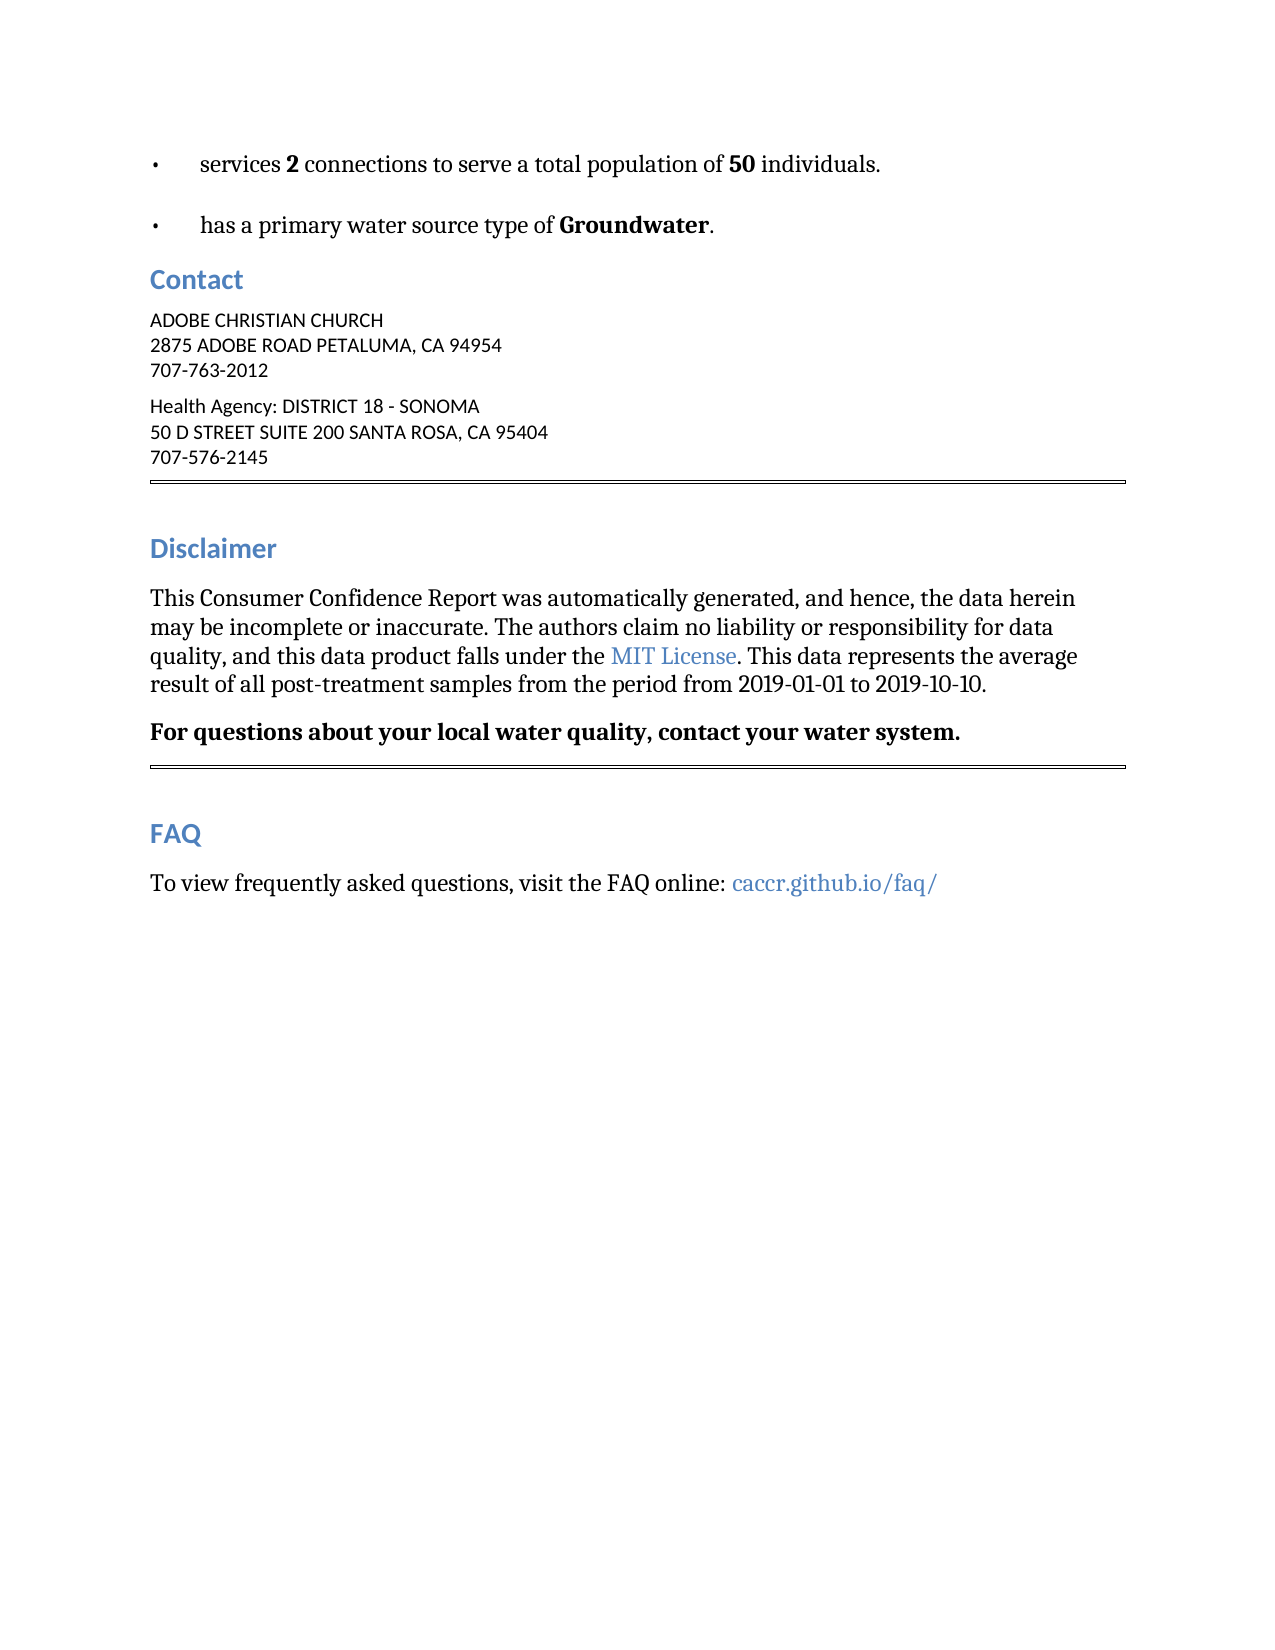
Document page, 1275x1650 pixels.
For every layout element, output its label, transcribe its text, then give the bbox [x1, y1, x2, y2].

subtitle FAQ [150, 815, 1125, 851]
text ADOBE CHRISTIAN CHURCH 2875 ADOBE ROAD PETALUMA, CA 94954 707-763-2012 [150, 307, 1125, 383]
text This Consumer Confidence Report was automatically generated, and hence, the data herein may be incomplete or inaccurate. The authors claim no liability or responsibility for data quality, and this data product falls under the MIT License. This data represents the average result of all post-treatment samples from the period from 2019-01-01 to 2019-10-10. [150, 584, 1125, 699]
list has a primary water source type of Groundwater. [150, 211, 1125, 240]
list services 2 connections to serve a total population of 50 individuals. [150, 150, 1125, 207]
subtitle Disclaimer [150, 530, 1125, 565]
text Health Agency: DISTRICT 18 - SONOMA 50 D STREET SUITE 200 SANTA ROSA, CA 95404 707-576-2145 [150, 393, 1125, 470]
text To view frequently asked questions, visit the FAQ online: caccr.github.io/faq/ [150, 869, 1125, 898]
text For questions about your local water quality, contact your water system. [150, 718, 1125, 747]
subtitle Contact [150, 261, 1125, 296]
